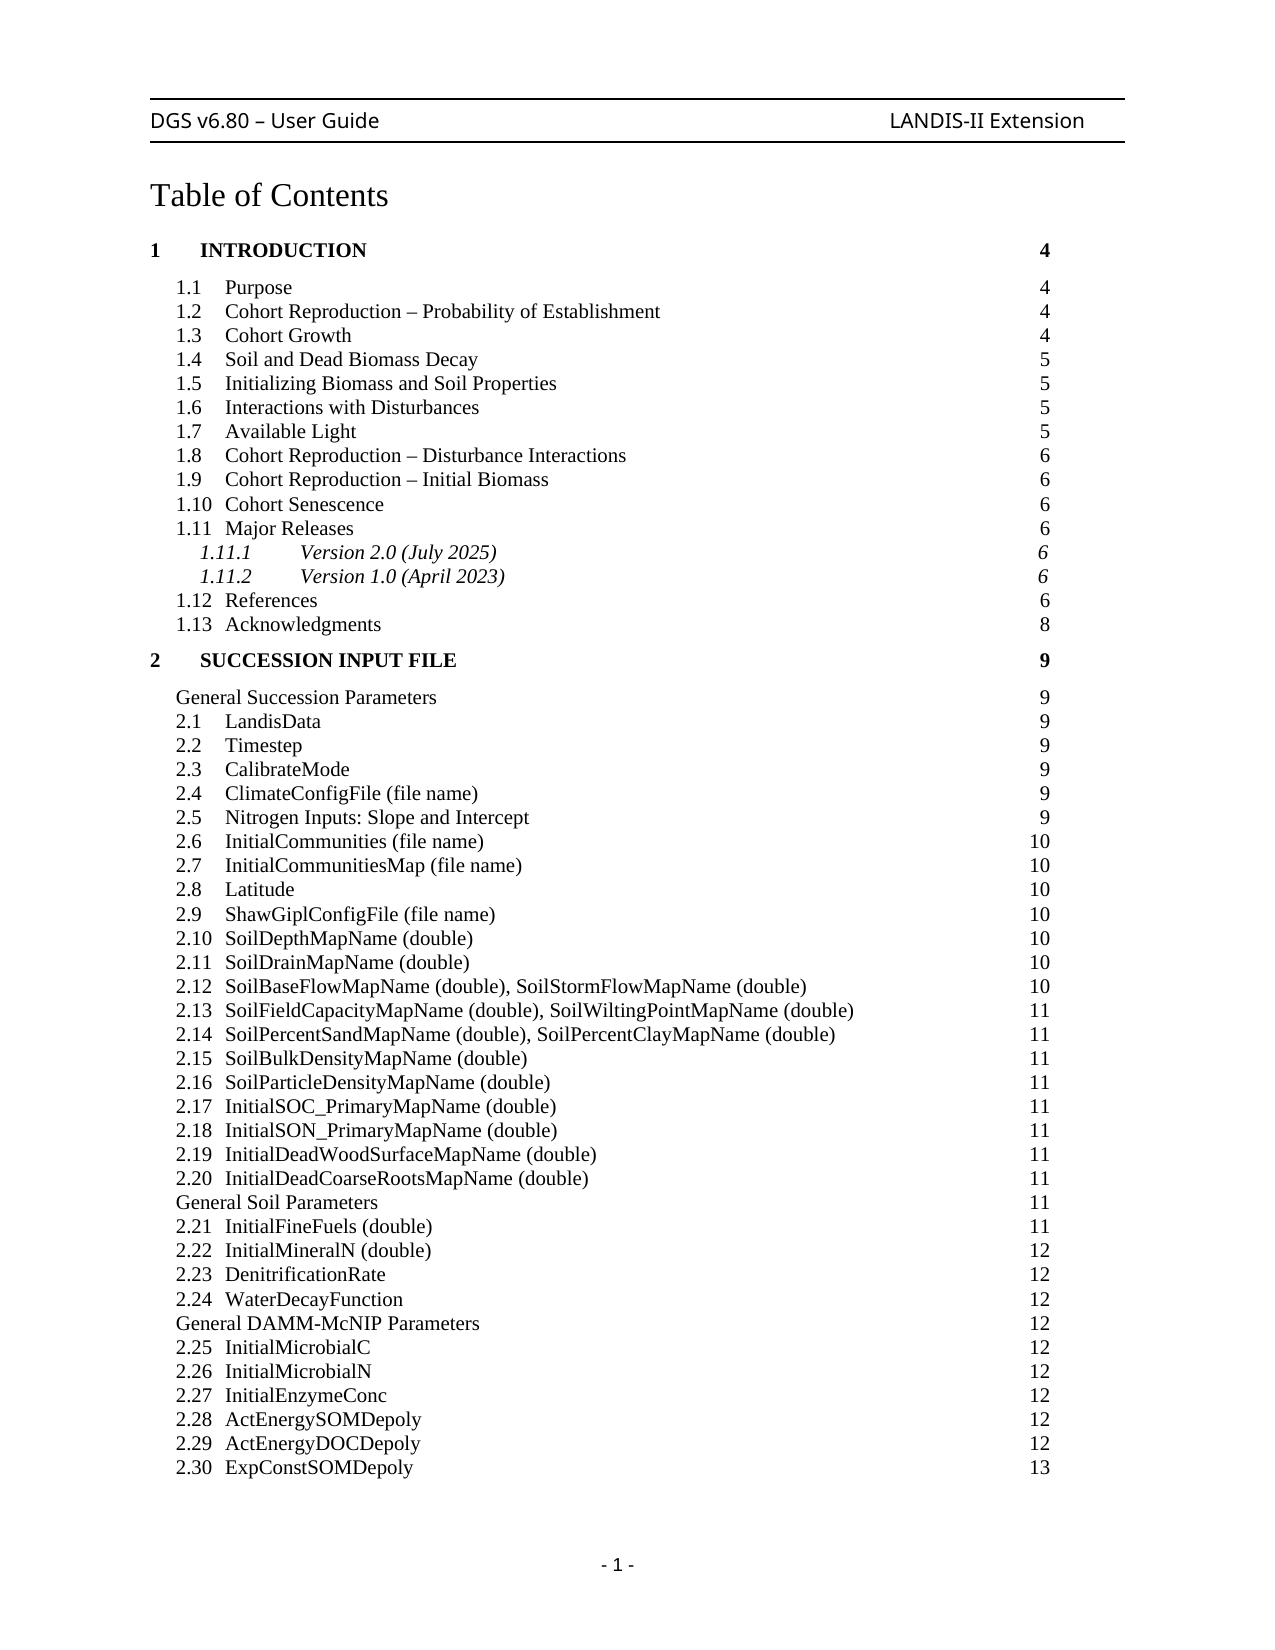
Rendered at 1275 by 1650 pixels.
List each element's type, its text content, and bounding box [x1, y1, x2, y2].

text 1.12 References 6 [176, 588, 1125, 612]
text 2.17 InitialSOC_PrimaryMapName (double) 11 [176, 1094, 1125, 1118]
text 2.25 InitialMicrobialC 12 [176, 1334, 1125, 1359]
text 2.6 InitialCommunities (file name) 10 [176, 829, 1125, 853]
text 2.13 SoilFieldCapacityMapName (double), SoilWiltingPointMapName (double) 11 [176, 998, 1125, 1022]
text 2.5 Nitrogen Inputs: Slope and Intercept 9 [176, 805, 1125, 829]
text 2.21 InitialFineFuels (double) 11 [176, 1214, 1125, 1238]
text 2.1 LandisData 9 [176, 709, 1125, 733]
text 2.29 ActEnergyDOCDepoly 12 [176, 1431, 1125, 1455]
text 1.6 Interactions with Disturbances 5 [176, 395, 1125, 419]
text 2.16 SoilParticleDensityMapName (double) 11 [176, 1070, 1125, 1094]
text 1.11.1 Version 2.0 (July 2025) 6 [199, 539, 1125, 564]
text 1.5 Initializing Biomass and Soil Properties 5 [176, 371, 1125, 395]
text 2.9 ShawGiplConfigFile (file name) 10 [176, 901, 1125, 926]
text 1.4 Soil and Dead Biomass Decay 5 [176, 347, 1125, 371]
text 1.11.2 Version 1.0 (April 2023) 6 [199, 564, 1125, 588]
text 1.10 Cohort Senescence 6 [176, 491, 1125, 516]
text 1.2 Cohort Reproduction – Probability of Establishment 4 [176, 299, 1125, 323]
text 2.15 SoilBulkDensityMapName (double) 11 [176, 1046, 1125, 1070]
text 2.20 InitialDeadCoarseRootsMapName (double) 11 [176, 1166, 1125, 1190]
text 2.28 ActEnergySOMDepoly 12 [176, 1407, 1125, 1431]
text 2.30 ExpConstSOMDepoly 13 [176, 1455, 1125, 1479]
text 2.3 CalibrateMode 9 [176, 757, 1125, 781]
text 2.19 InitialDeadWoodSurfaceMapName (double) 11 [176, 1142, 1125, 1166]
text General DAMM-McNIP Parameters 12 [176, 1311, 1125, 1334]
subtitle Table of Contents [150, 175, 1125, 213]
text 1.8 Cohort Reproduction – Disturbance Interactions 6 [176, 443, 1125, 467]
text 1.7 Available Light 5 [176, 419, 1125, 443]
text 2.27 InitialEnzymeConc 12 [176, 1383, 1125, 1407]
text 2.4 ClimateConfigFile (file name) 9 [176, 781, 1125, 805]
text General Succession Parameters 9 [176, 685, 1125, 709]
text 2.24 WaterDecayFunction 12 [176, 1286, 1125, 1311]
text 2.10 SoilDepthMapName (double) 10 [176, 926, 1125, 949]
text 2.12 SoilBaseFlowMapName (double), SoilStormFlowMapName (double) 10 [176, 974, 1125, 998]
text 1.13 Acknowledgments 8 [176, 612, 1125, 636]
text 1.9 Cohort Reproduction – Initial Biomass 6 [176, 467, 1125, 491]
text General Soil Parameters 11 [176, 1190, 1125, 1214]
text 2.7 InitialCommunitiesMap (file name) 10 [176, 853, 1125, 877]
text 2.14 SoilPercentSandMapName (double), SoilPercentClayMapName (double) 11 [176, 1022, 1125, 1046]
text 1.3 Cohort Growth 4 [176, 323, 1125, 347]
text 2.8 Latitude 10 [176, 877, 1125, 901]
text 1 Introduction 4 [150, 238, 1125, 262]
text 2.18 InitialSON_PrimaryMapName (double) 11 [176, 1118, 1125, 1142]
text 2.23 DenitrificationRate 12 [176, 1262, 1125, 1286]
text 2.2 Timestep 9 [176, 733, 1125, 757]
text 1.11 Major Releases 6 [176, 516, 1125, 539]
text 2.22 InitialMineralN (double) 12 [176, 1238, 1125, 1262]
text 2 Succession Input File 9 [150, 648, 1125, 672]
text 2.11 SoilDrainMapName (double) 10 [176, 949, 1125, 974]
text 2.26 InitialMicrobialN 12 [176, 1359, 1125, 1383]
text 1.1 Purpose 4 [176, 275, 1125, 299]
